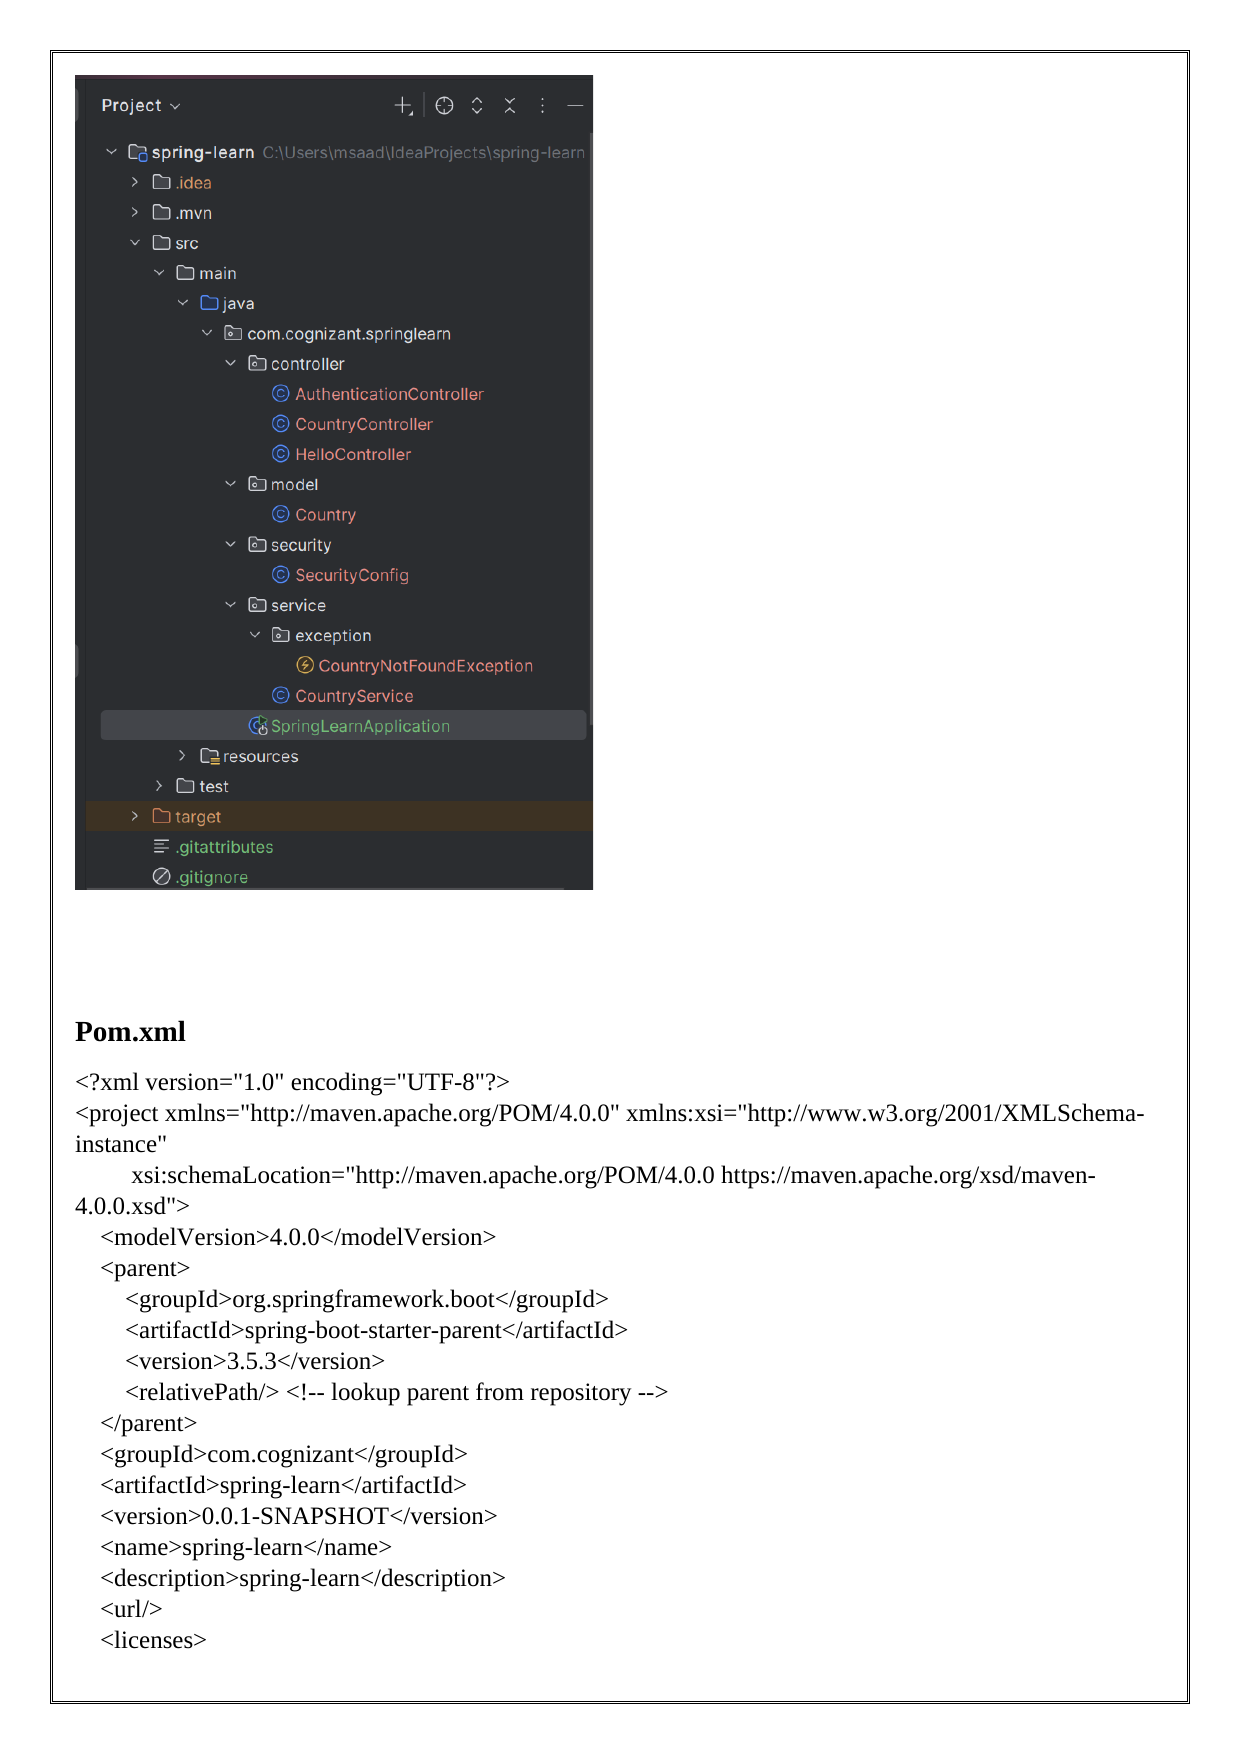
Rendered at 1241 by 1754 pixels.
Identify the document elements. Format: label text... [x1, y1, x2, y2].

text Pom.xml [75, 1014, 1165, 1048]
picture [75, 75, 594, 890]
